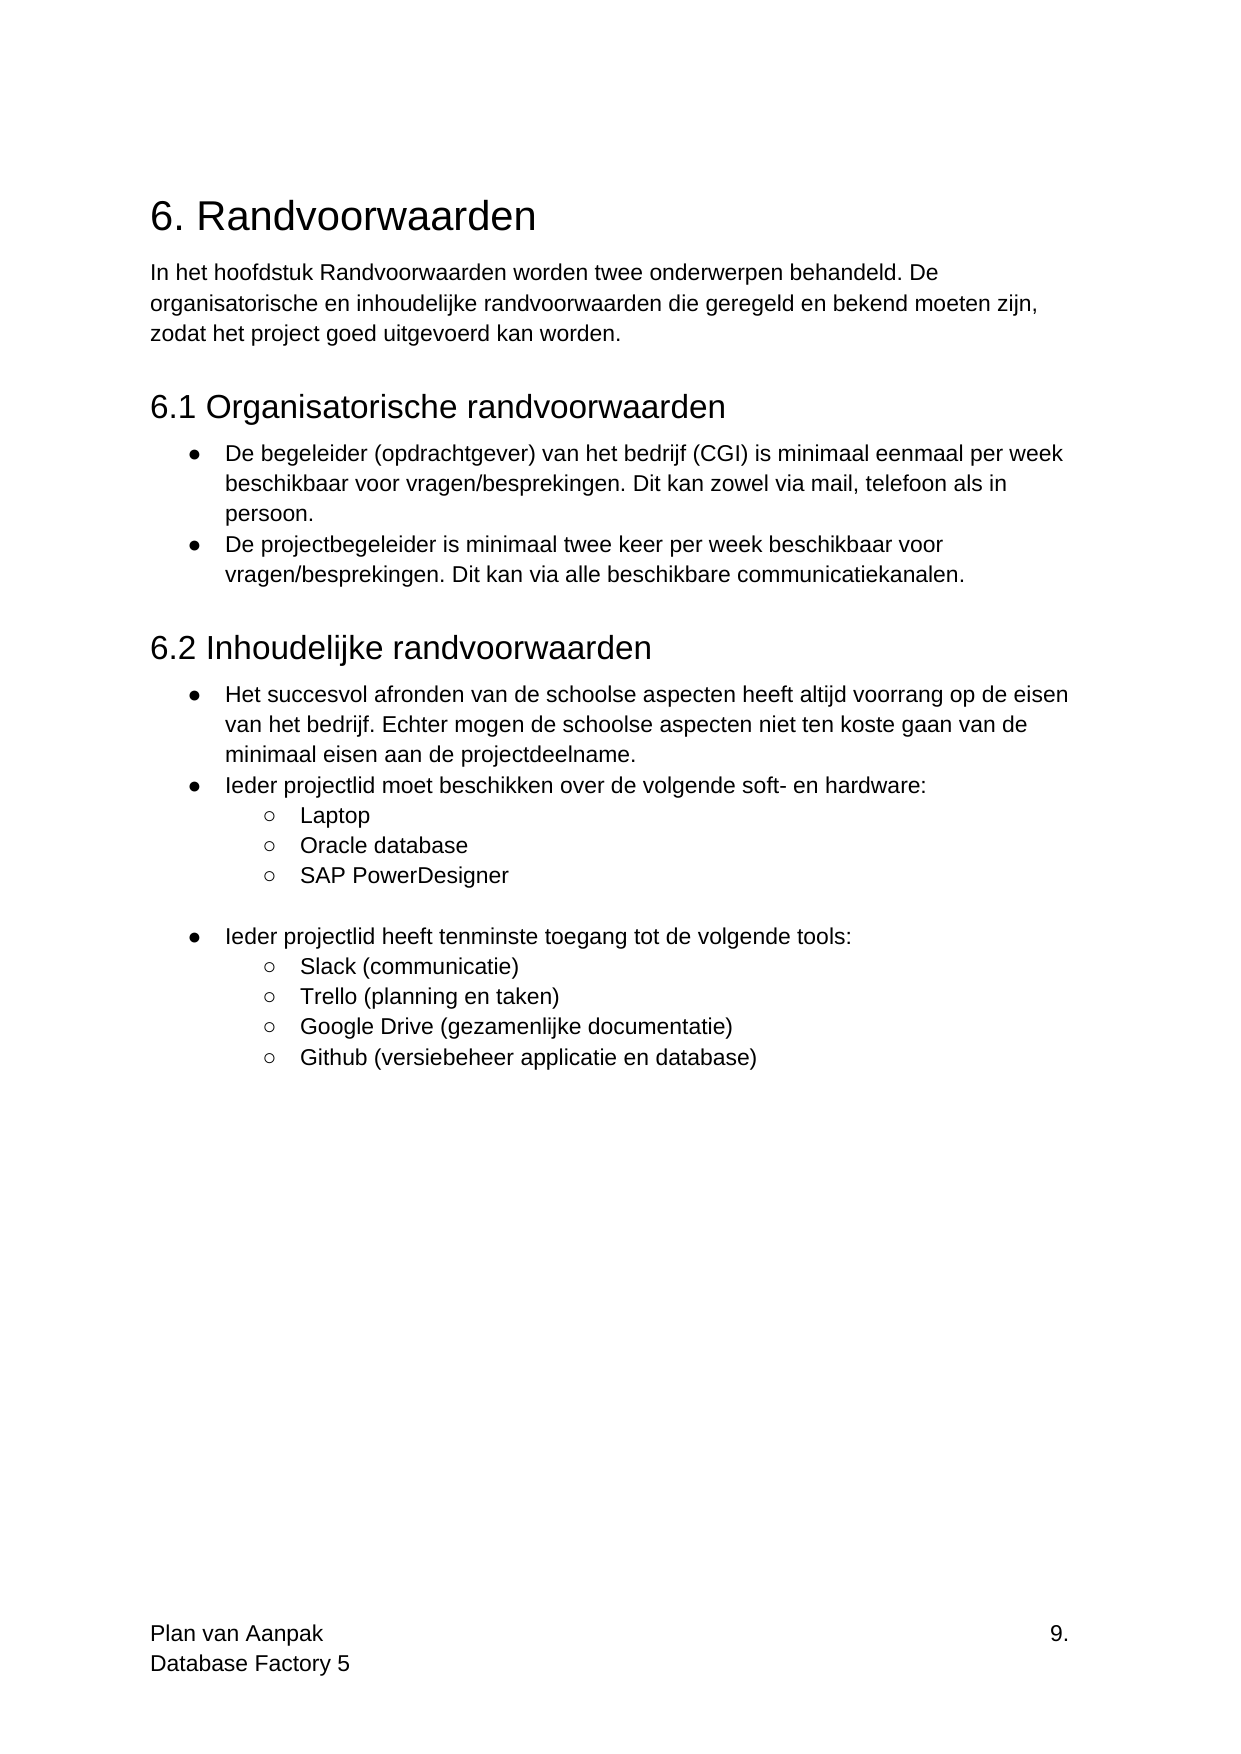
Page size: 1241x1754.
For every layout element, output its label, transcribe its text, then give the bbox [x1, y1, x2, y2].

subtitle 6.1 Organisatorische randvoorwaarden [150, 387, 1090, 426]
text In het hoofdstuk Randvoorwaarden worden twee onderwerpen behandeld. De organisatorische en inhoudelijke randvoorwaarden die geregeld en bekend moeten zijn, zodat het project goed uitgevoerd kan worden. [150, 259, 1090, 346]
list Google Drive (gezamenlijke documentatie) [262, 1013, 1090, 1039]
list Het succesvol afronden van de schoolse aspecten heeft altijd voorrang op de eisen van het bedrijf. Echter mogen de schoolse aspecten niet ten koste gaan van de minimaal eisen aan de projectdeelname. [187, 681, 1090, 768]
subtitle 6.2 Inhoudelijke randvoorwaarden [150, 628, 1090, 667]
list Laptop [262, 802, 1090, 828]
list Ieder projectlid moet beschikken over de volgende soft- en hardware: [187, 772, 1090, 798]
list De begeleider (opdrachtgever) van het bedrijf (CGI) is minimaal eenmaal per week beschikbaar voor vragen/besprekingen. Dit kan zowel via mail, telefoon als in persoon. [187, 440, 1090, 527]
list Ieder projectlid heeft tenminste toegang tot de volgende tools: [187, 923, 1090, 949]
list Trello (planning en taken) [262, 983, 1090, 1009]
subtitle 6. Randvoorwaarden [150, 192, 1090, 239]
list Oracle database [262, 832, 1090, 858]
list Github (versiebeheer applicatie en database) [262, 1043, 1090, 1070]
list Slack (communicatie) [262, 953, 1090, 979]
list De projectbegeleider is minimaal twee keer per week beschikbaar voor vragen/besprekingen. Dit kan via alle beschikbare communicatiekanalen. [187, 531, 1090, 587]
list SAP PowerDesigner [262, 862, 1090, 888]
